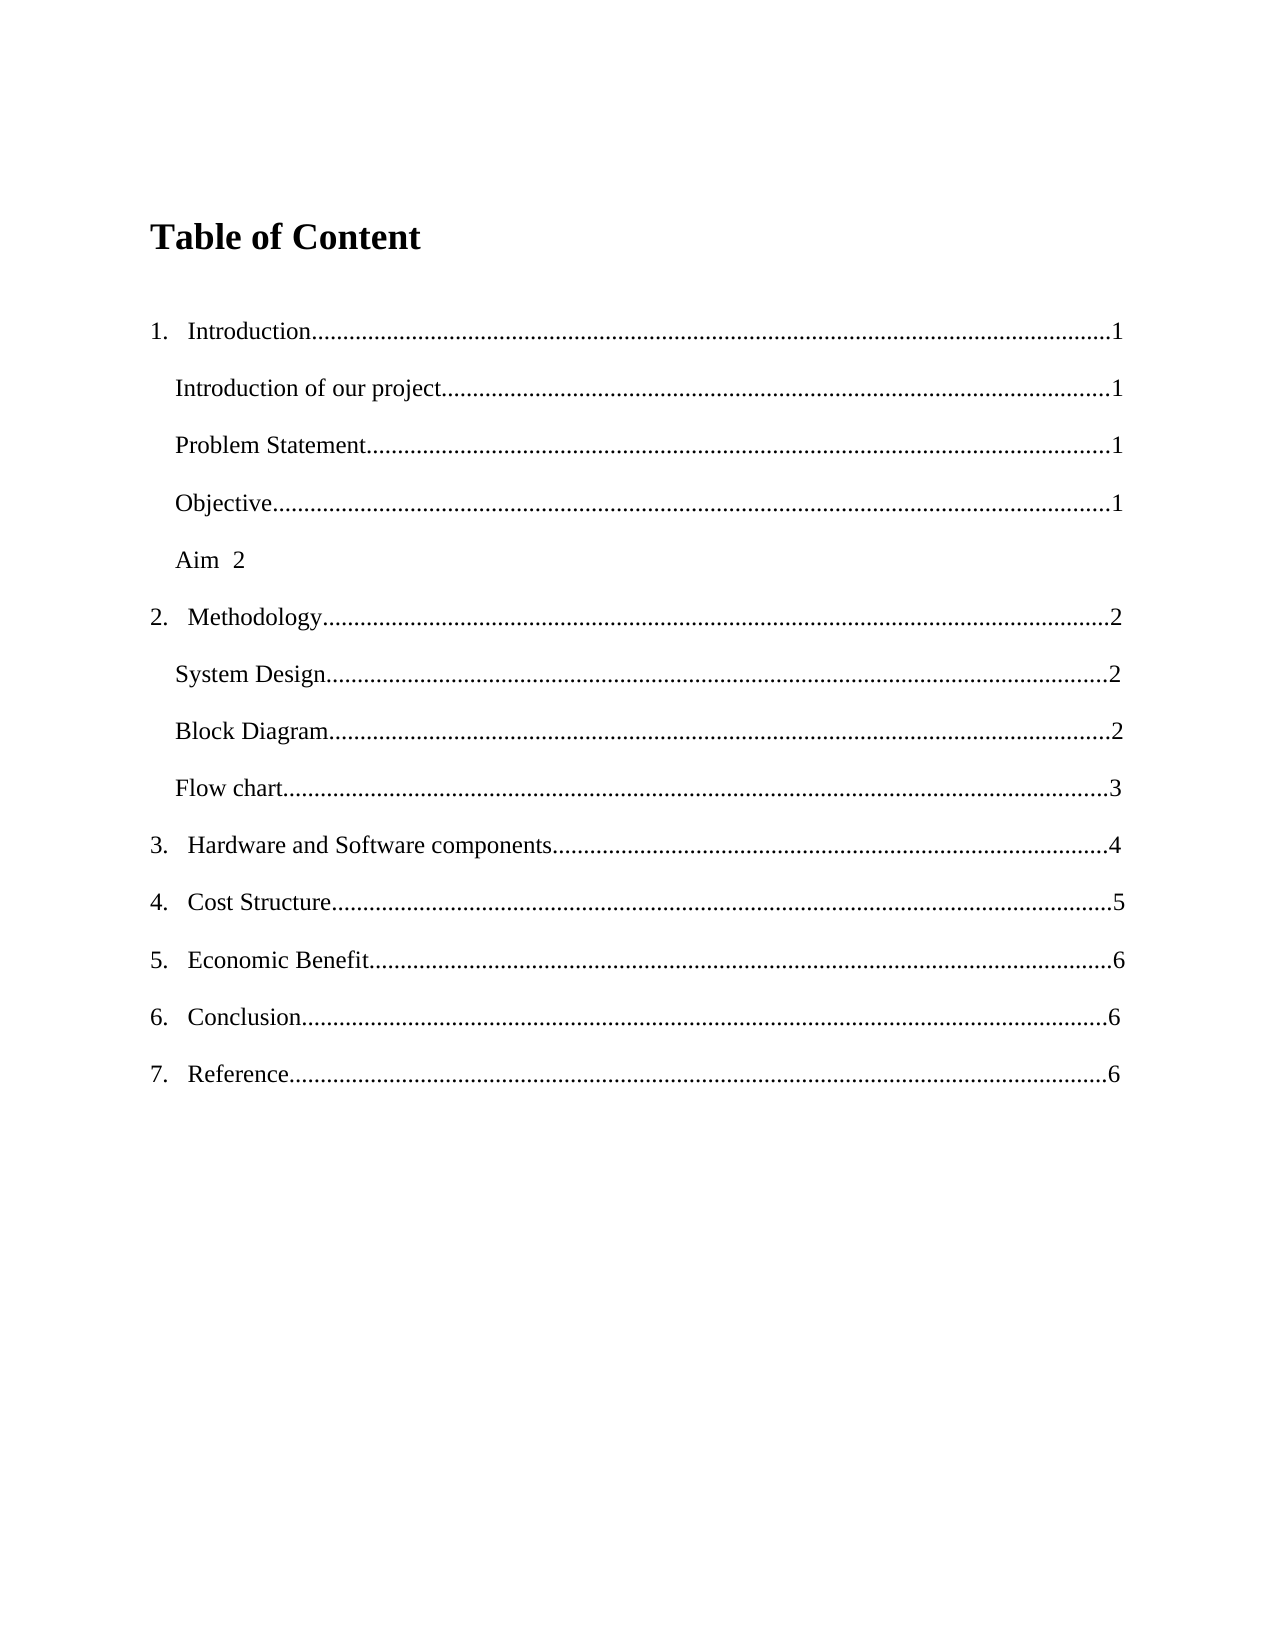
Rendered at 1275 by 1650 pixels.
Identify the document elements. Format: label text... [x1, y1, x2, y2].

text Table of Content [150, 214, 1227, 258]
